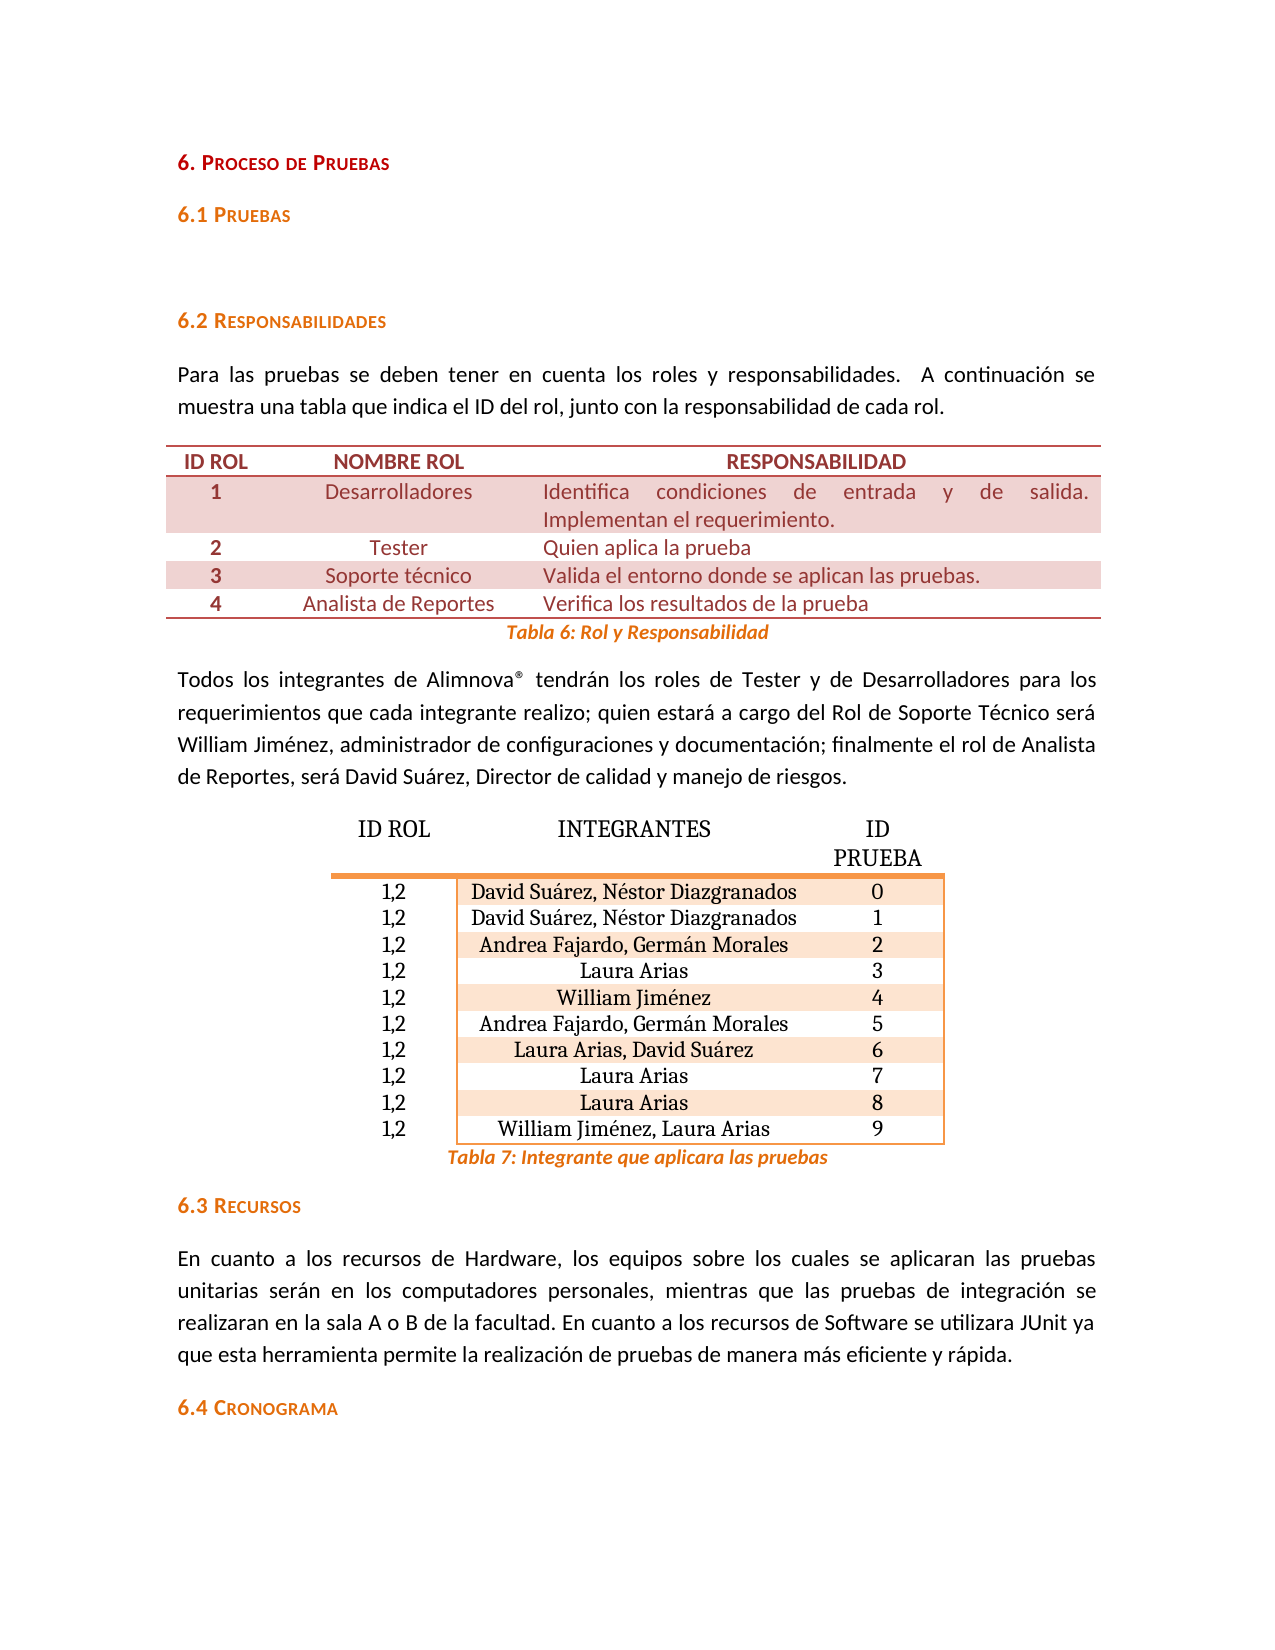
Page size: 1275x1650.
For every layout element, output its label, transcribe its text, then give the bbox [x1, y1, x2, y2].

table_cell 1,2 [331, 1116, 456, 1142]
table_cell Laura Arias, David Suárez [458, 1037, 811, 1063]
table_cell Identifica condiciones de entrada y de salida. Implementan el requerimiento. [532, 477, 1101, 533]
table_cell 1,2 [331, 879, 456, 905]
table_cell 1 [811, 905, 943, 932]
table_cell 3 [811, 958, 943, 984]
table_cell 5 [811, 1011, 943, 1037]
table_cell Laura Arias [458, 1063, 811, 1090]
table_cell William Jiménez [458, 984, 811, 1011]
table_cell 4 [166, 589, 266, 617]
text En cuanto a los recursos de Hardware, los equipos sobre los cuales se aplicaran las pruebas unitarias serán en los computadores personales, mientras que las pruebas de integración se realizaran en la sala A o B de la facultad. En cuanto a los recursos de Software se utilizara JUnit ya que esta herramienta permite la realización de pruebas de manera más eficiente y rápida. [177, 1244, 1098, 1368]
table_cell 1,2 [331, 1037, 456, 1063]
table_cell 6 [811, 1037, 943, 1063]
table_cell David Suárez, Néstor Diazgranados [458, 905, 811, 932]
table_cell Andrea Fajardo, Germán Morales [458, 932, 811, 958]
table_header ID ROL [331, 815, 457, 873]
table_cell 7 [811, 1063, 943, 1090]
table_cell 4 [811, 984, 943, 1011]
table_cell Analista de Reportes [266, 589, 532, 617]
table_cell 1,2 [331, 932, 456, 958]
table_cell Soporte técnico [266, 561, 532, 589]
subtitle 6.1 Pruebas [177, 201, 1098, 229]
subtitle 6.4 Cronograma [177, 1393, 1098, 1421]
table_cell 2 [166, 533, 266, 561]
table_cell Desarrolladores [266, 477, 532, 533]
table_cell 1,2 [331, 1090, 456, 1116]
table_cell Laura Arias [458, 958, 811, 984]
table_header ID PRUEBA [811, 815, 944, 873]
table_cell William Jiménez, Laura Arias [458, 1116, 811, 1142]
table_cell 1,2 [331, 984, 456, 1011]
table_header INTEGRANTES [457, 815, 811, 873]
table_cell 1 [166, 477, 266, 533]
text Para las pruebas se deben tener en cuenta los roles y responsabilidades. A continuación se muestra una tabla que indica el ID del rol, junto con la responsabilidad de cada rol. [177, 360, 1098, 420]
table_cell Tester [266, 533, 532, 561]
table_header RESPONSABILIDAD [532, 447, 1101, 475]
table_cell 1,2 [331, 1011, 456, 1037]
subtitle 6.2 Responsabilidades [177, 307, 1098, 335]
table_cell 8 [811, 1090, 943, 1116]
table_cell Valida el entorno donde se aplican las pruebas. [532, 561, 1101, 589]
table_cell 0 [811, 879, 943, 905]
table_cell 2 [811, 932, 943, 958]
subtitle 6.3 Recursos [177, 1191, 1098, 1219]
subtitle 6. Proceso de Pruebas [177, 148, 1098, 176]
table_cell 1,2 [331, 905, 456, 932]
table_header ID ROL [166, 447, 266, 475]
text Todos los integrantes de Alimnova® tendrán los roles de Tester y de Desarrolladores para los requerimientos que cada integrante realizo; quien estará a cargo del Rol de Soporte Técnico será William Jiménez, administrador de configuraciones y documentación; finalmente el rol de Analista de Reportes, será David Suárez, Director de calidad y manejo de riesgos. [177, 666, 1098, 790]
table_header NOMBRE ROL [266, 447, 532, 475]
table_cell 9 [811, 1116, 943, 1142]
table_cell Quien aplica la prueba [532, 533, 1101, 561]
table_cell Verifica los resultados de la prueba [532, 589, 1101, 617]
table_cell David Suárez, Néstor Diazgranados [458, 879, 811, 905]
table_cell 1,2 [331, 1063, 456, 1090]
table_cell Laura Arias [458, 1090, 811, 1116]
table_cell 3 [166, 561, 266, 589]
table_cell Andrea Fajardo, Germán Morales [458, 1011, 811, 1037]
table_cell 1,2 [331, 958, 456, 984]
